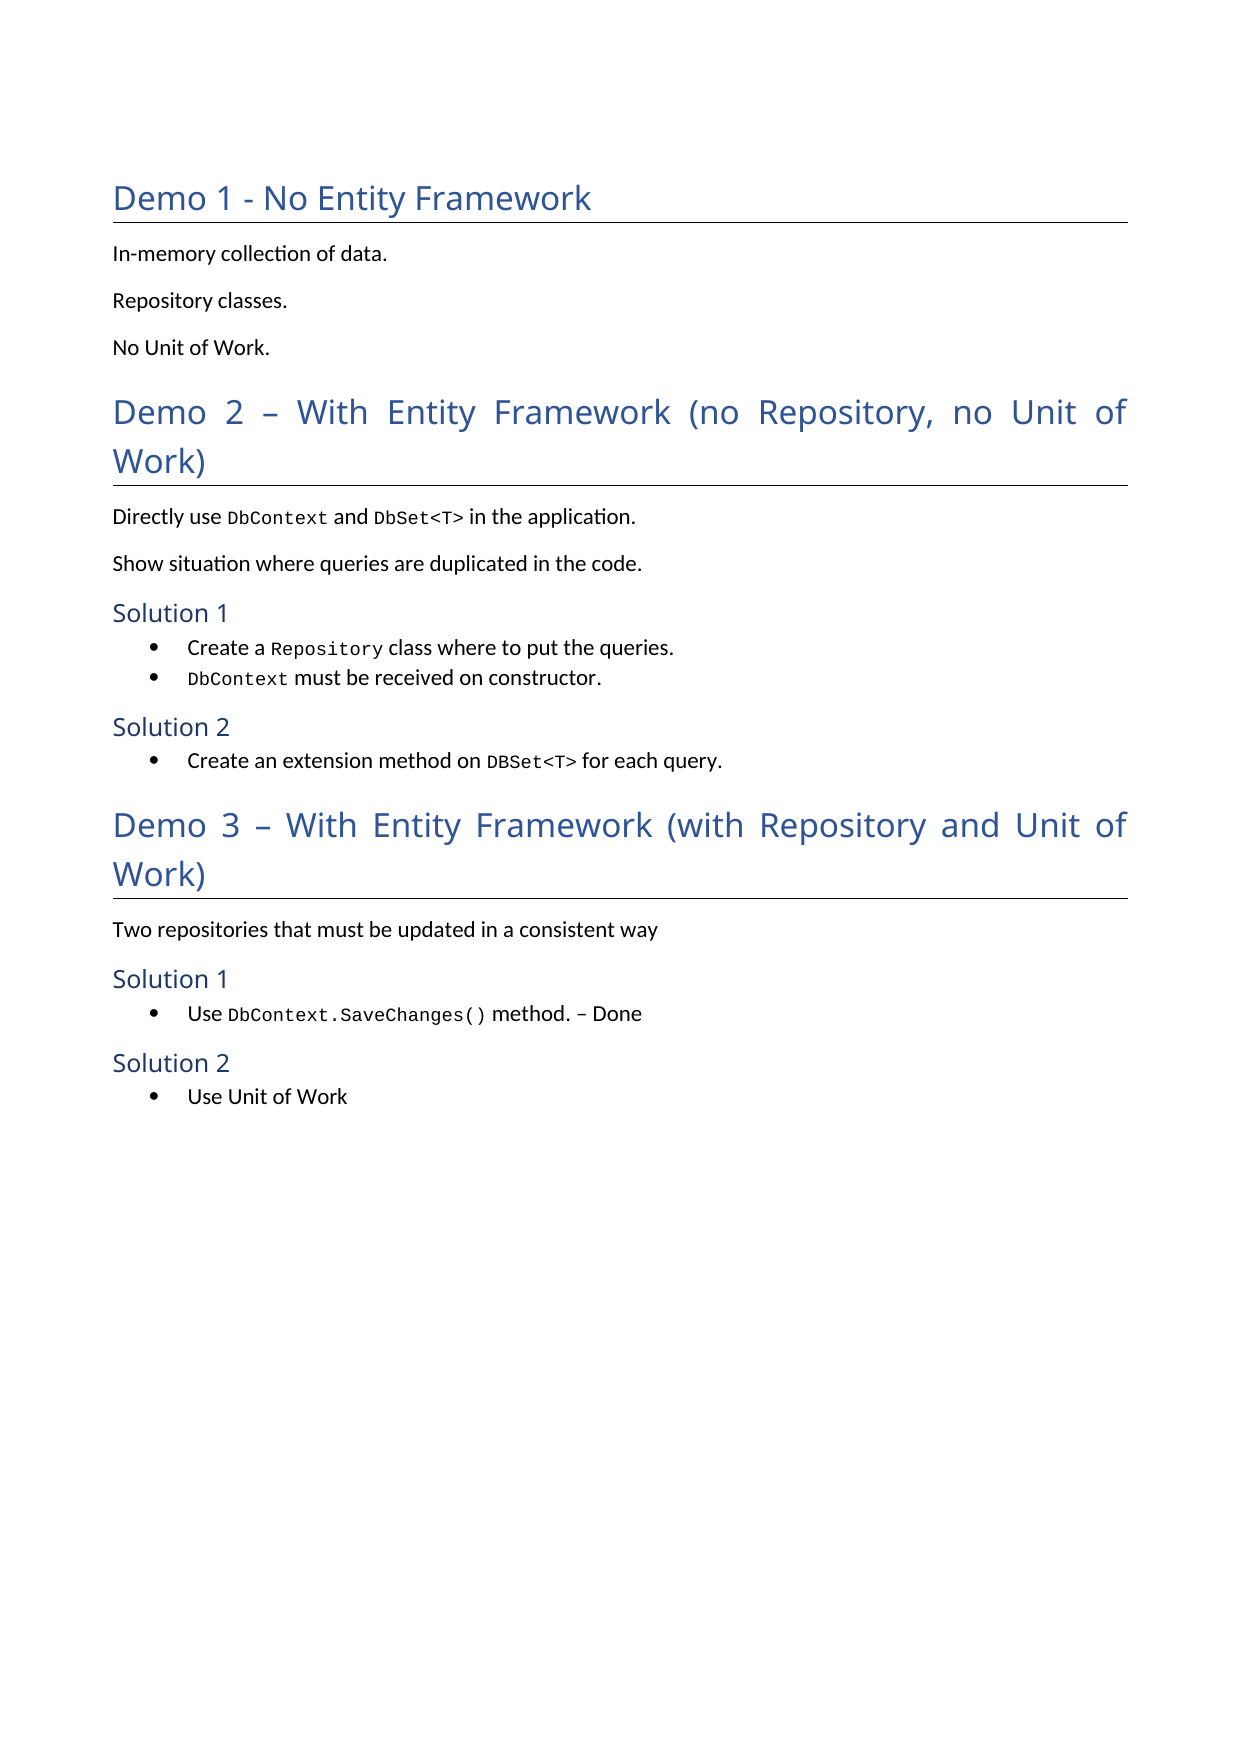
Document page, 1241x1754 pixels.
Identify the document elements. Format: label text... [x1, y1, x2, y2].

subtitle Demo 3 – With Entity Framework (with Repository and Unit of Work) [112, 802, 1128, 899]
subtitle Demo 2 – With Entity Framework (no Repository, no Unit of Work) [112, 388, 1128, 486]
subtitle Demo 1 - No Entity Framework [112, 175, 1128, 223]
text No Unit of Work. [112, 333, 1128, 361]
subtitle Solution 1 [112, 596, 1128, 630]
subtitle Solution 1 [112, 962, 1128, 996]
subtitle Solution 2 [112, 710, 1128, 744]
list Create an extension method on DBSet<T> for each query. [150, 746, 1128, 774]
text Two repositories that must be updated in a consistent way [112, 915, 1128, 943]
text Show situation where queries are duplicated in the code. [112, 549, 1128, 577]
list Use Unit of Work [150, 1082, 1128, 1111]
list DbContext must be received on constructor. [150, 663, 1128, 691]
text In-memory collection of data. [112, 239, 1128, 268]
text Directly use DbContext and DbSet<T> in the application. [112, 502, 1128, 530]
list Use DbContext.SaveChanges() method. – Done [150, 999, 1128, 1027]
list Create a Repository class where to put the queries. [150, 633, 1128, 661]
subtitle Solution 2 [112, 1046, 1128, 1080]
text Repository classes. [112, 286, 1128, 314]
